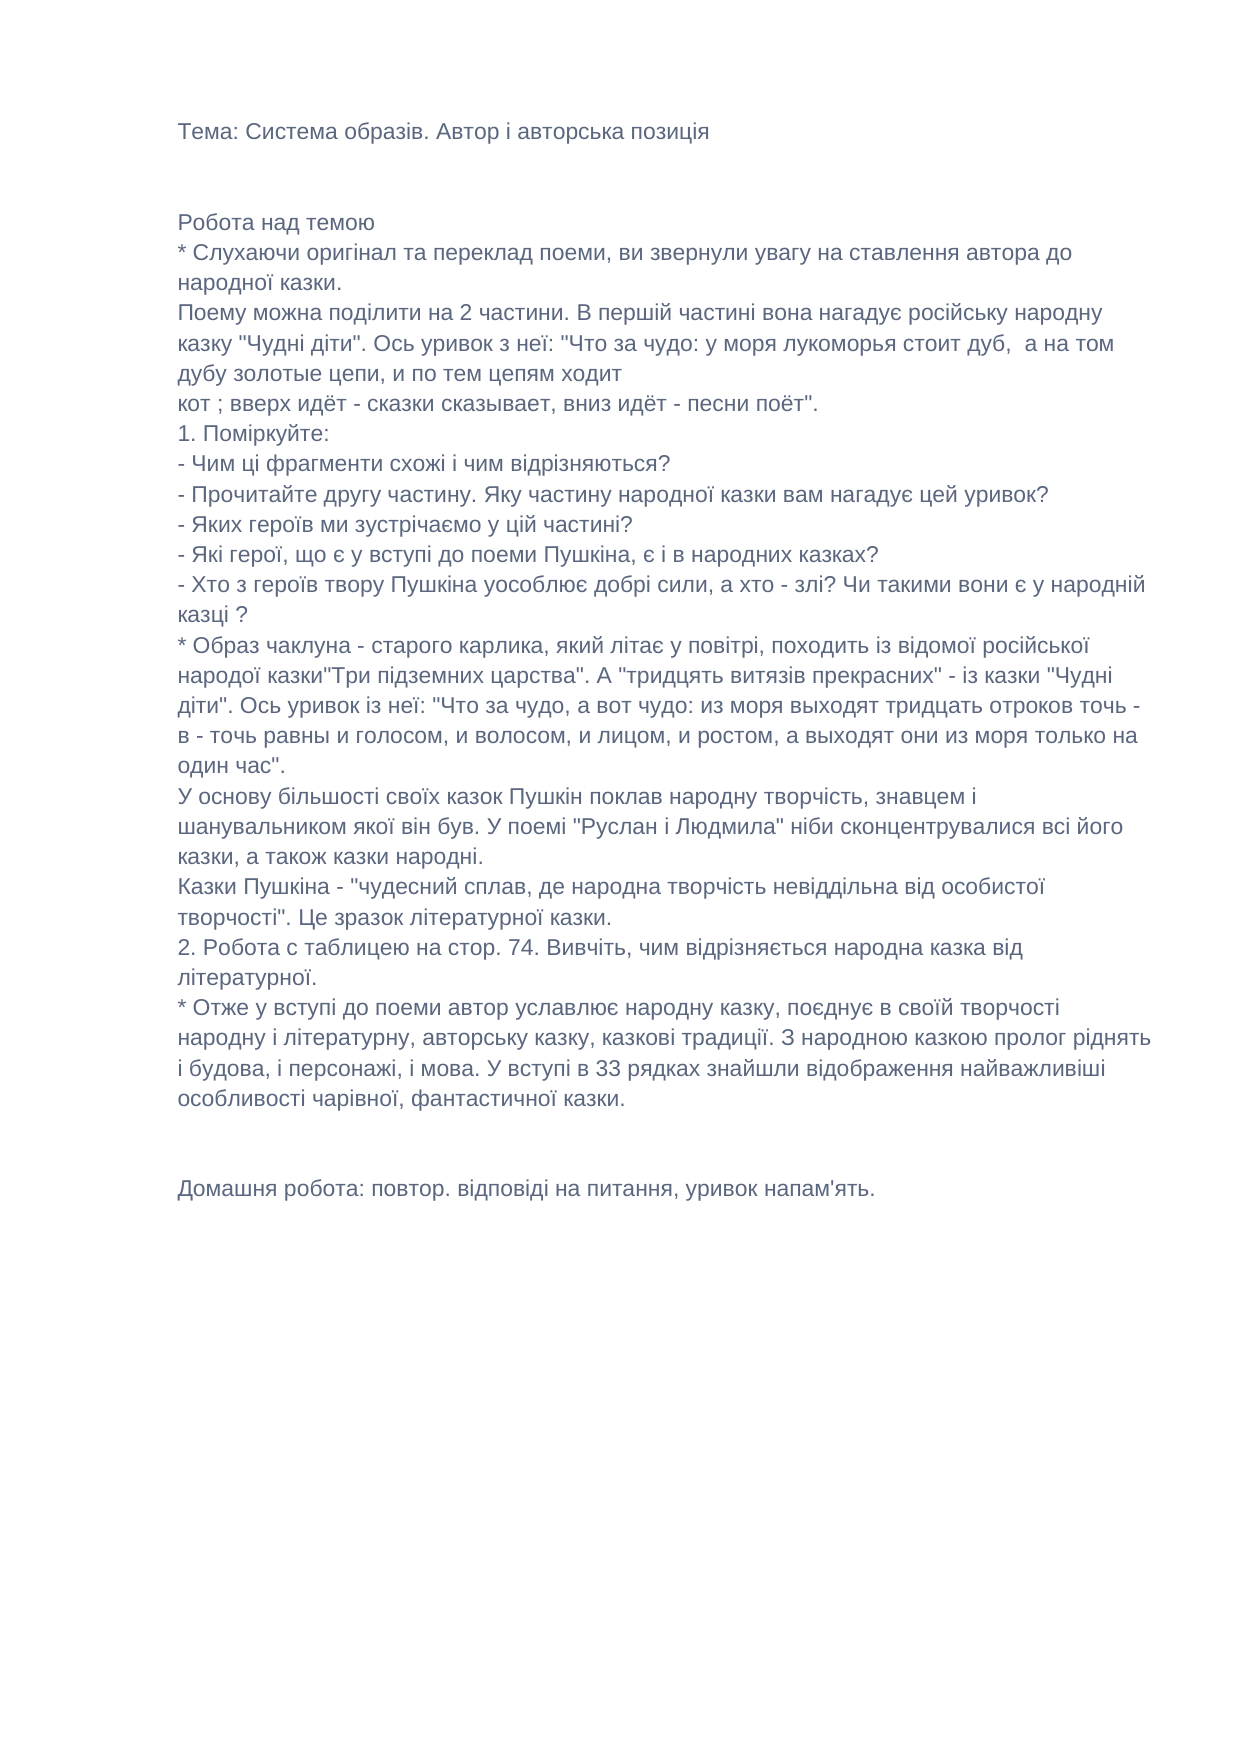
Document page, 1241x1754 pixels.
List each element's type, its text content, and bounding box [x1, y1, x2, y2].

text Тема: Система образів. Автор і авторська позиція Робота над темою * Слухаючи оригінал та переклад поеми, ви звернули увагу на ставлення автора до народної казки. Поему можна поділити на 2 частини. В першій частині вона нагадує російську народну казку "Чудні діти". Ось уривок з неї: "Что за чудо: у моря лукоморья стоит дуб, а на том дубу золотые цепи, и по тем цепям ходит кот ; вверх идёт - сказки сказывает, вниз идёт - песни поёт". 1. Поміркуйте: - Чим ці фрагменти схожі і чим відрізняються? - Прочитайте другу частину. Яку частину народної казки вам нагадує цей уривок? - Яких героїв ми зустрічаємо у цій частині? - Які герої, що є у вступі до поеми Пушкіна, є і в народних казках? - Хто з героїв твору Пушкіна уособлює добрі сили, а хто - злі? Чи такими вони є у народній казці ? * Образ чаклуна - старого карлика, який літає у повітрі, походить із відомої російської народої казки"Три підземних царства". А "тридцять витязів прекрасних" - із казки "Чудні діти". Ось уривок із неї: "Что за чудо, а вот чудо: из моря выходят тридцать отроков точь - в - точь равны и голосом, и волосом, и лицом, и ростом, а выходят они из моря только на один час". У основу більшості своїх казок Пушкін поклав народну творчість, знавцем і шанувальником якої він був. У поемі "Руслан і Людмила" ніби сконцентрувалися всі його казки, а також казки народні. Казки Пушкіна - "чудесний сплав, де народна творчість невіддільна від особистої творчості". Це зразок літературної казки. 2. Робота с таблицею на стор. 74. Вивчіть, чим відрізняється народна казка від літературної. * Отже у вступі до поеми автор уславлює народну казку, поєднує в своїй творчості народну і літературну, авторську казку, казкові традиції. З народною казкою пролог ріднять і будова, і персонажі, і мова. У вступі в 33 рядках знайшли відображення найважливіші особливості чарівної, фантастичної казки. Домашня робота: повтор. відповіді на питання, уривок напам'ять. [177, 118, 1152, 1202]
